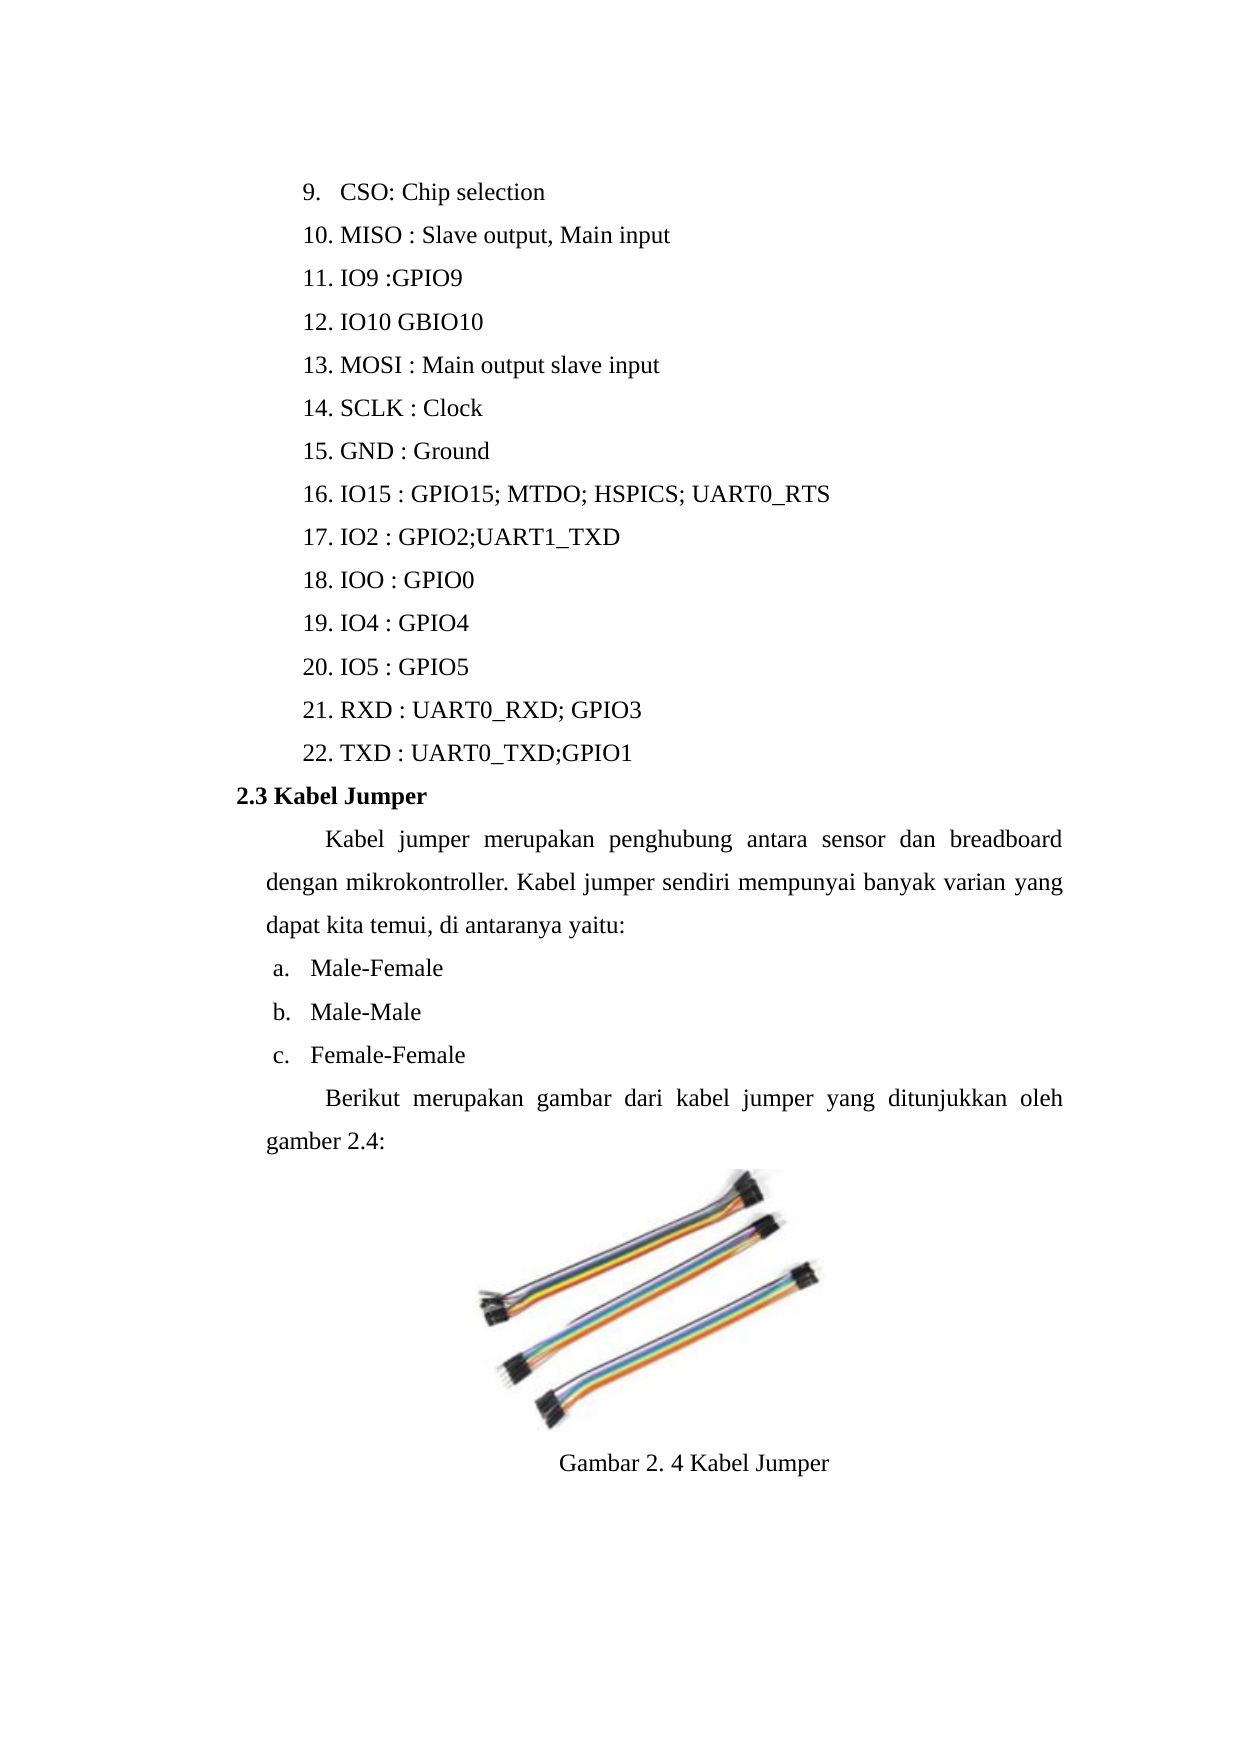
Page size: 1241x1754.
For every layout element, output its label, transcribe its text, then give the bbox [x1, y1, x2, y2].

list IO15 : GPIO15; MTDO; HSPICS; UART0_RTS [302, 479, 1063, 508]
list CSO: Chip selection [302, 177, 1063, 206]
list MISO : Slave output, Main input [302, 220, 1063, 249]
list IO10 GBIO10 [302, 307, 1063, 335]
list SCLK : Clock [302, 393, 1063, 422]
list IO2 : GPIO2;UART1_TXD [302, 522, 1063, 551]
list IO4 : GPIO4 [302, 608, 1063, 637]
text Gambar 2. 4 Kabel Jumper [266, 1448, 1063, 1477]
text Kabel jumper merupakan penghubung antara sensor dan breadboard dengan mikrokontroller. Kabel jumper sendiri mempunyai banyak varian yang dapat kita temui, di antaranya yaitu: [266, 824, 1063, 939]
list TXD : UART0_TXD;GPIO1 [302, 738, 1063, 767]
list RXD : UART0_RXD; GPIO3 [302, 695, 1063, 723]
picture [472, 1169, 827, 1434]
list IOO : GPIO0 [302, 565, 1063, 594]
list Female-Female [273, 1040, 1063, 1068]
list Male-Male [273, 997, 1063, 1025]
list MOSI : Main output slave input [302, 350, 1063, 378]
list GND : Ground [302, 436, 1063, 465]
list Male-Female [273, 953, 1063, 982]
subtitle 2.3 Kabel Jumper [236, 781, 1063, 810]
list IO9 :GPIO9 [302, 263, 1063, 292]
text Berikut merupakan gambar dari kabel jumper yang ditunjukkan oleh gamber 2.4: [266, 1083, 1063, 1155]
list IO5 : GPIO5 [302, 652, 1063, 680]
